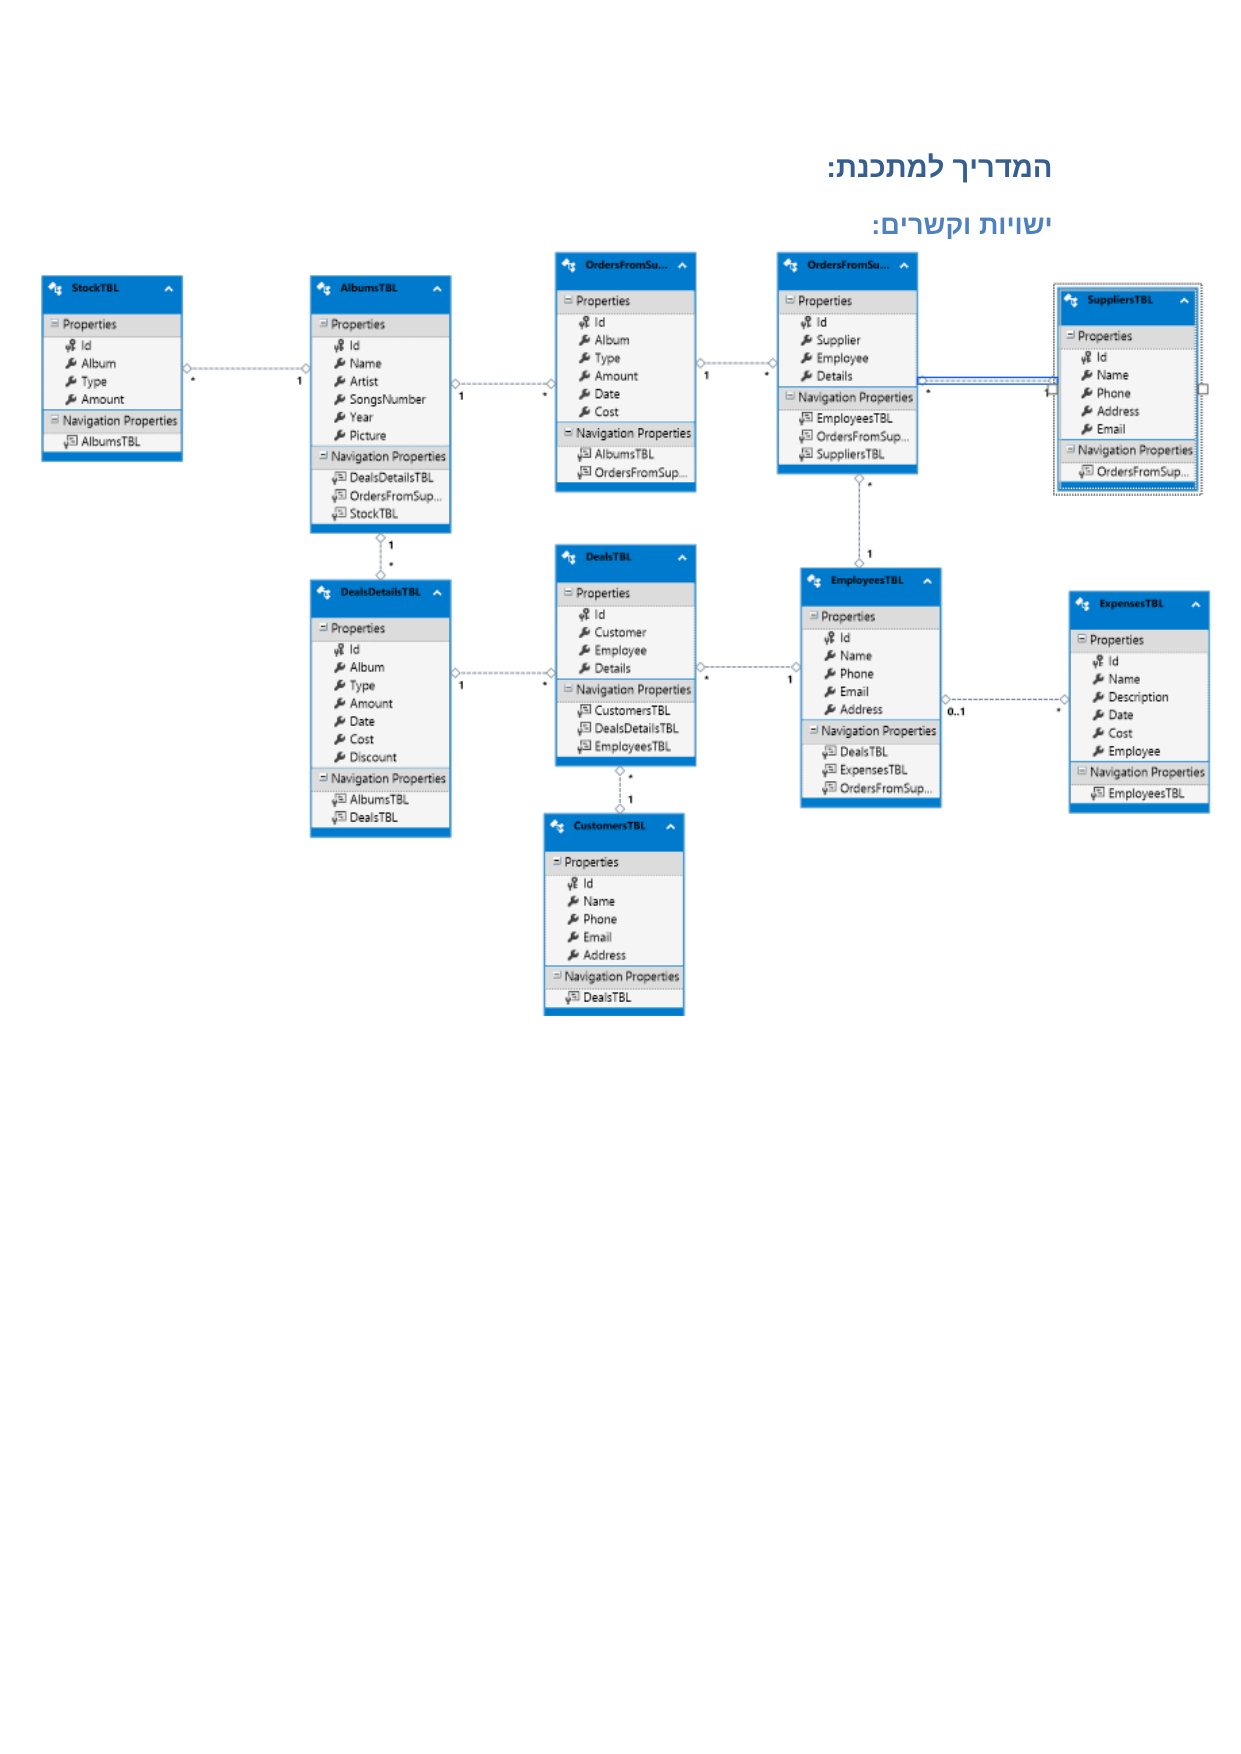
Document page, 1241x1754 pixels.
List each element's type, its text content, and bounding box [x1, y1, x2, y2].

picture [13, 247, 1229, 1016]
subtitle ישויות וקשרים: [187, 209, 1053, 241]
subtitle המדריך למתכנת: [187, 150, 1053, 183]
